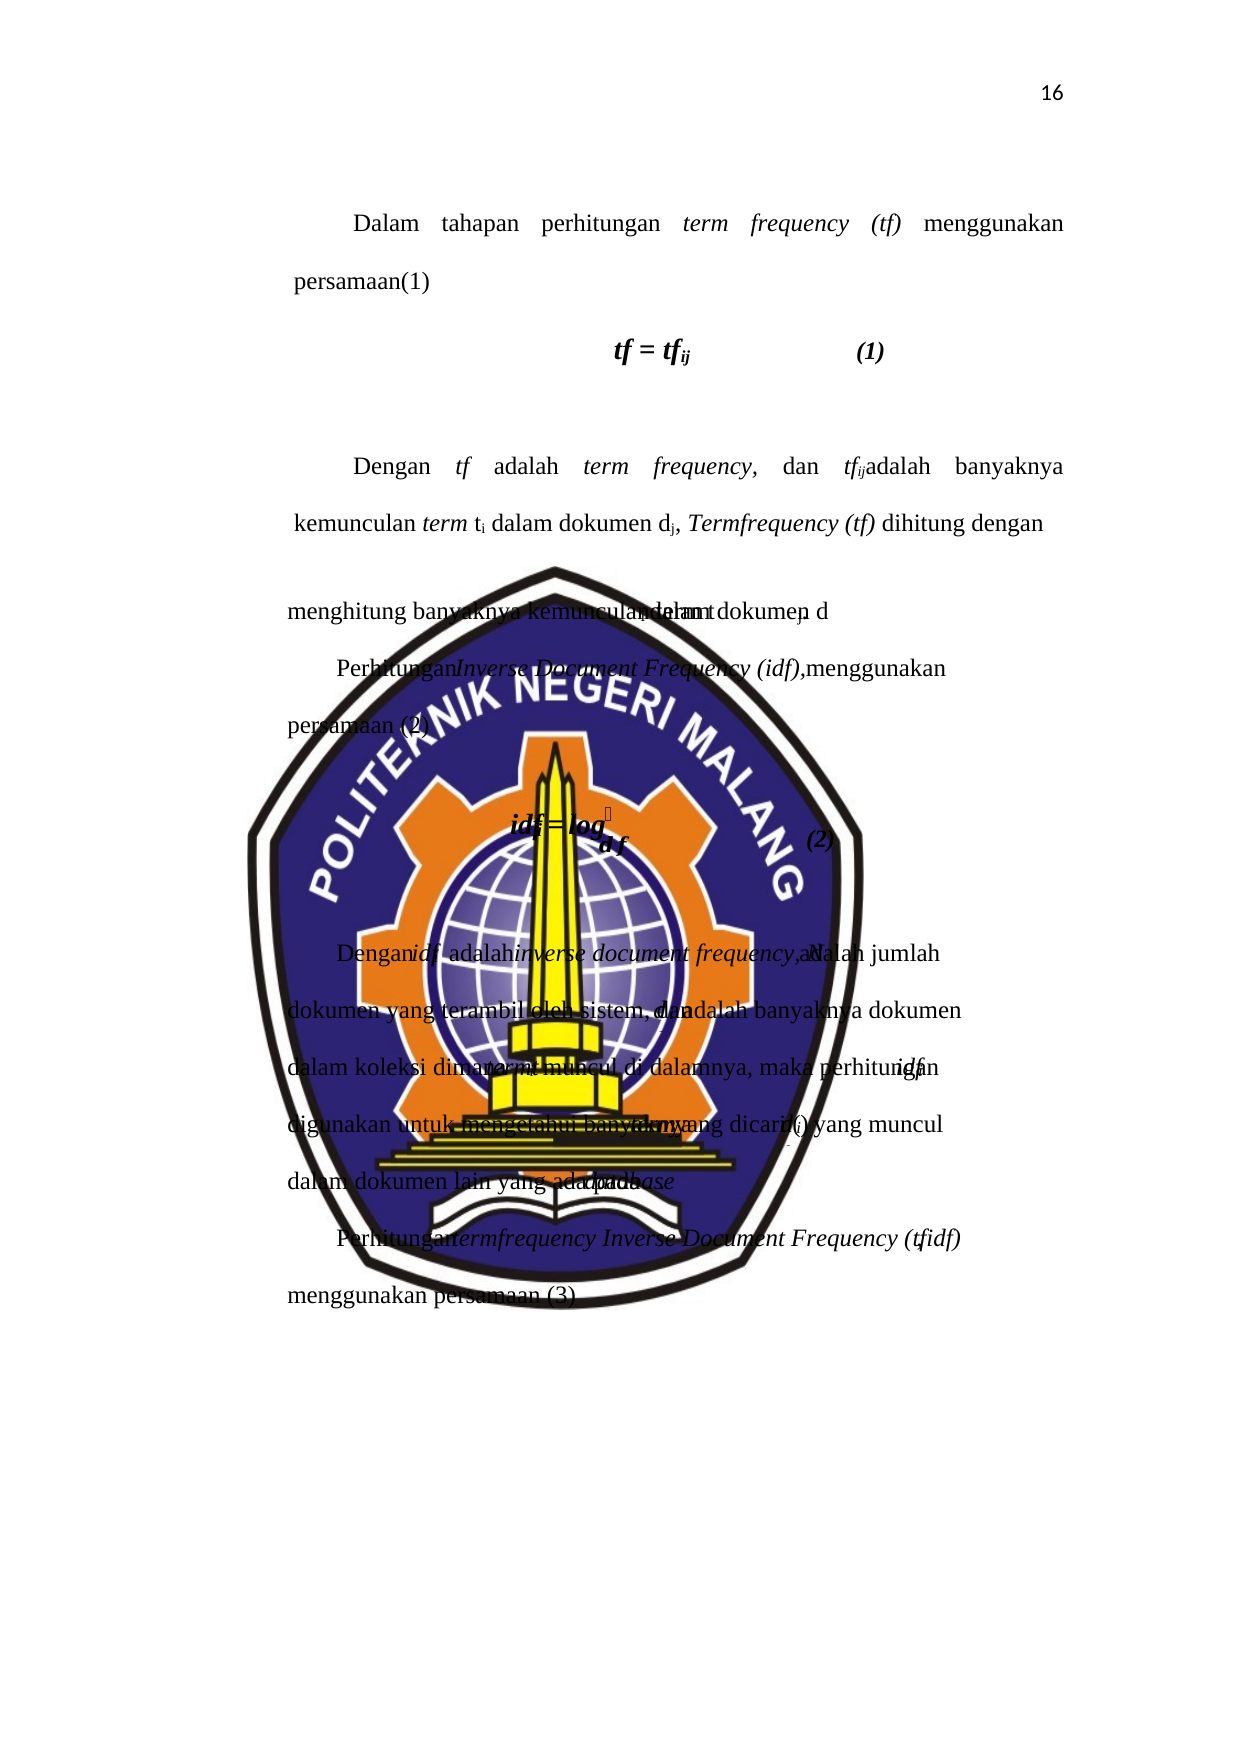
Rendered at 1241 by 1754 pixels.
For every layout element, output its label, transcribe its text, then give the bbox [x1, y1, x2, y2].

text Dengan tf adalah term frequency, dan tfijadalah banyaknya kemunculan term ti dalam dokumen dj, Termfrequency (tf) dihitung dengan [294, 451, 1063, 537]
text Dalam tahapan perhitungan term frequency (tf) menggunakan persamaan(1) [294, 208, 1063, 294]
subtitle tf = tfij (1) [236, 332, 1058, 366]
picture [247, 566, 864, 1310]
